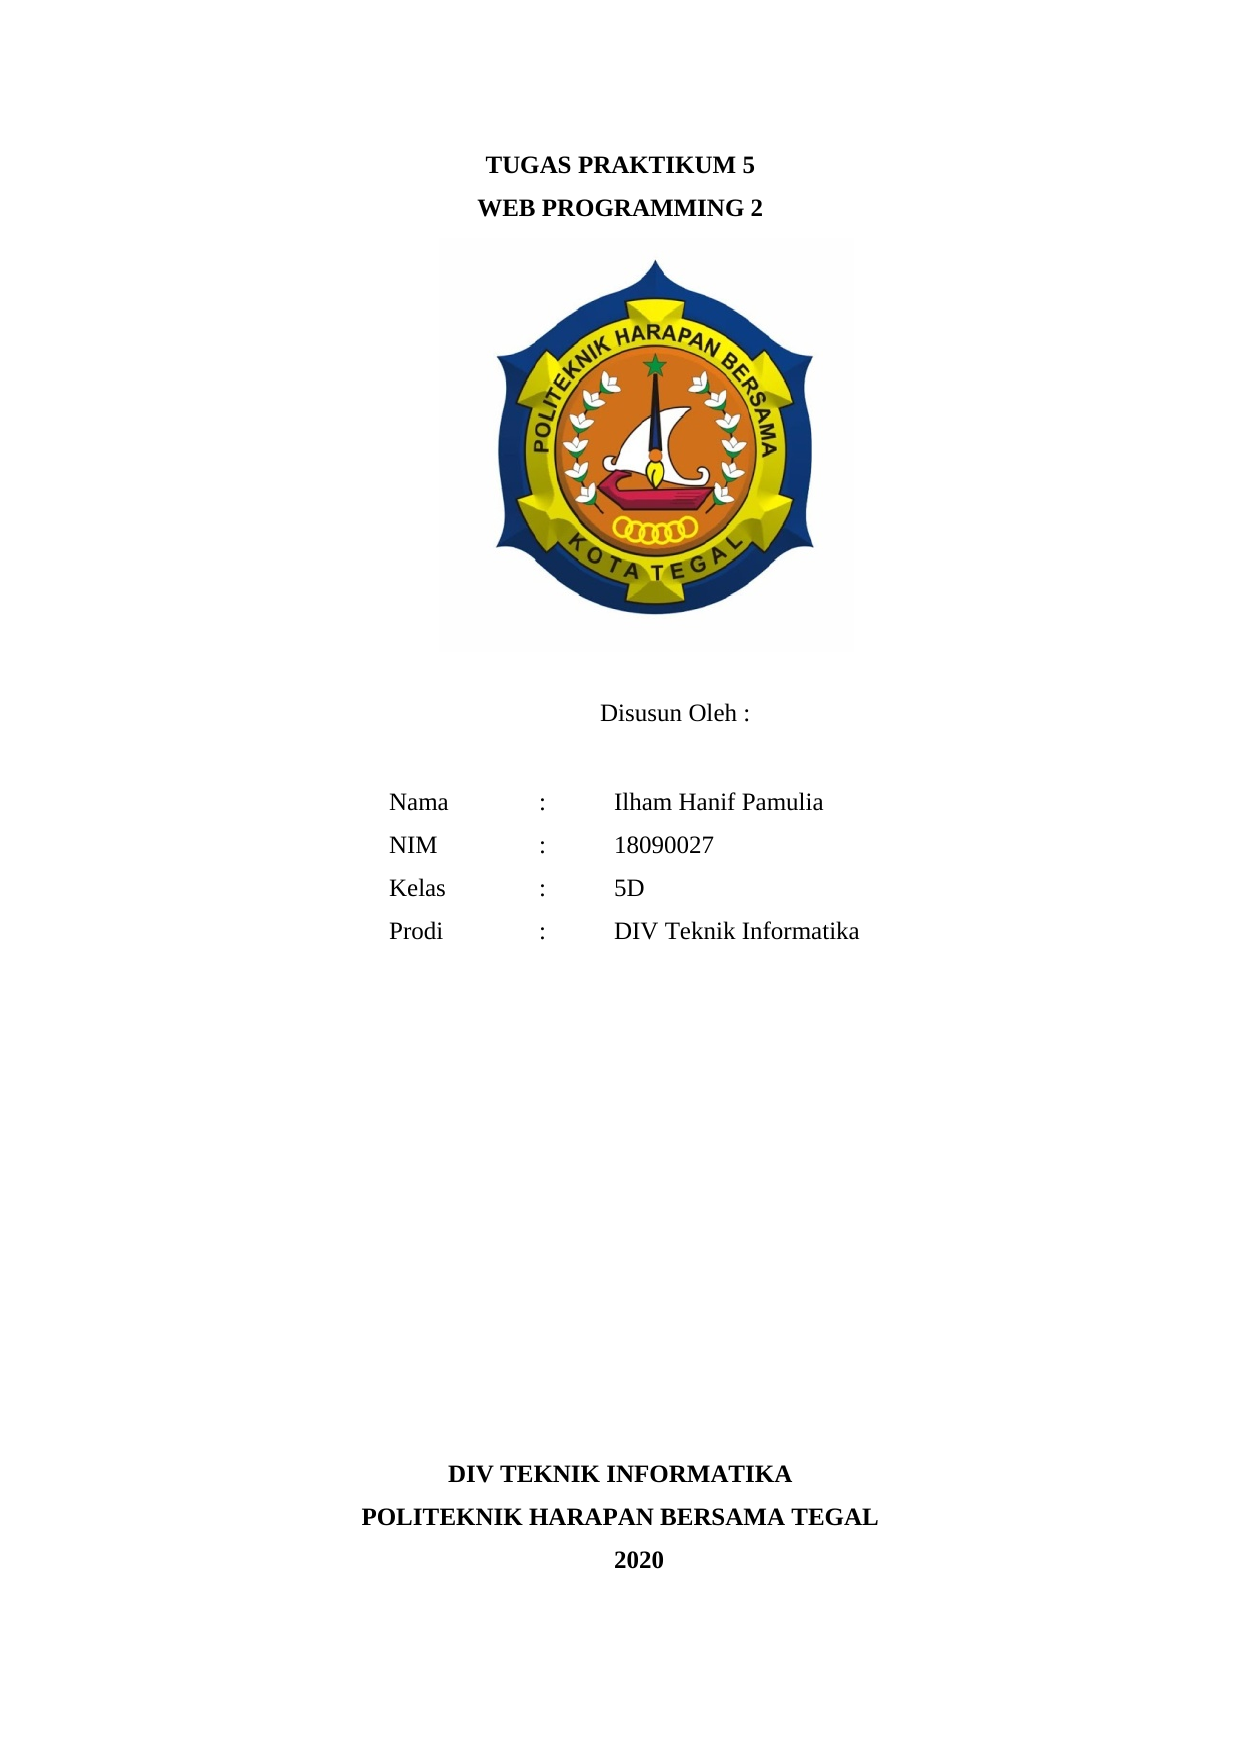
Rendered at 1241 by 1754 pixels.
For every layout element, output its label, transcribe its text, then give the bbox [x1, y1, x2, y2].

text 2020 [187, 1545, 1090, 1574]
text WEB PROGRAMMING 2 [150, 193, 1090, 222]
picture [438, 238, 857, 654]
text DIV TEKNIK INFORMATIKA [150, 1459, 1090, 1488]
text TUGAS PRAKTIKUM 5 [150, 150, 1090, 179]
text Disusun Oleh : [525, 698, 1090, 727]
text POLITEKNIK HARAPAN BERSAMA TEGAL [150, 1502, 1090, 1531]
